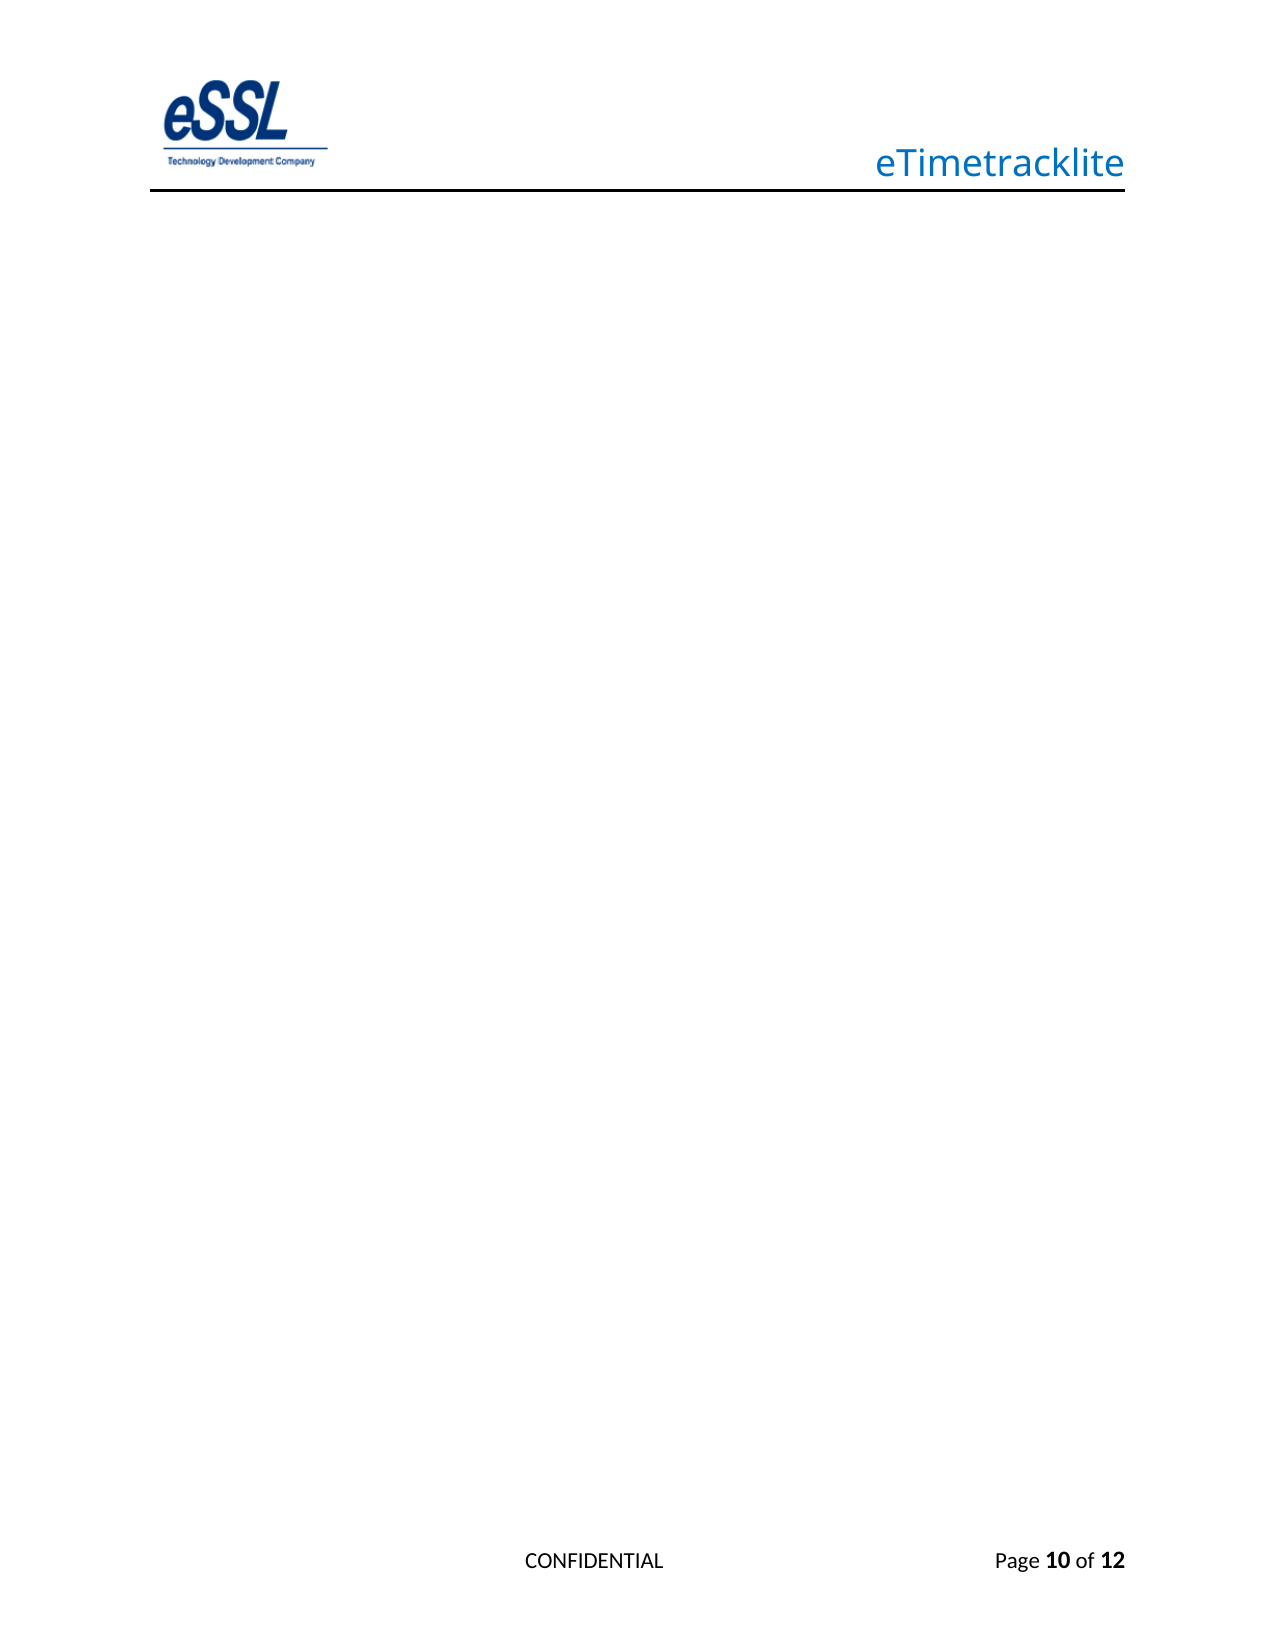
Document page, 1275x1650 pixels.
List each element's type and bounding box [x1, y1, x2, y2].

picture [150, 75, 336, 176]
